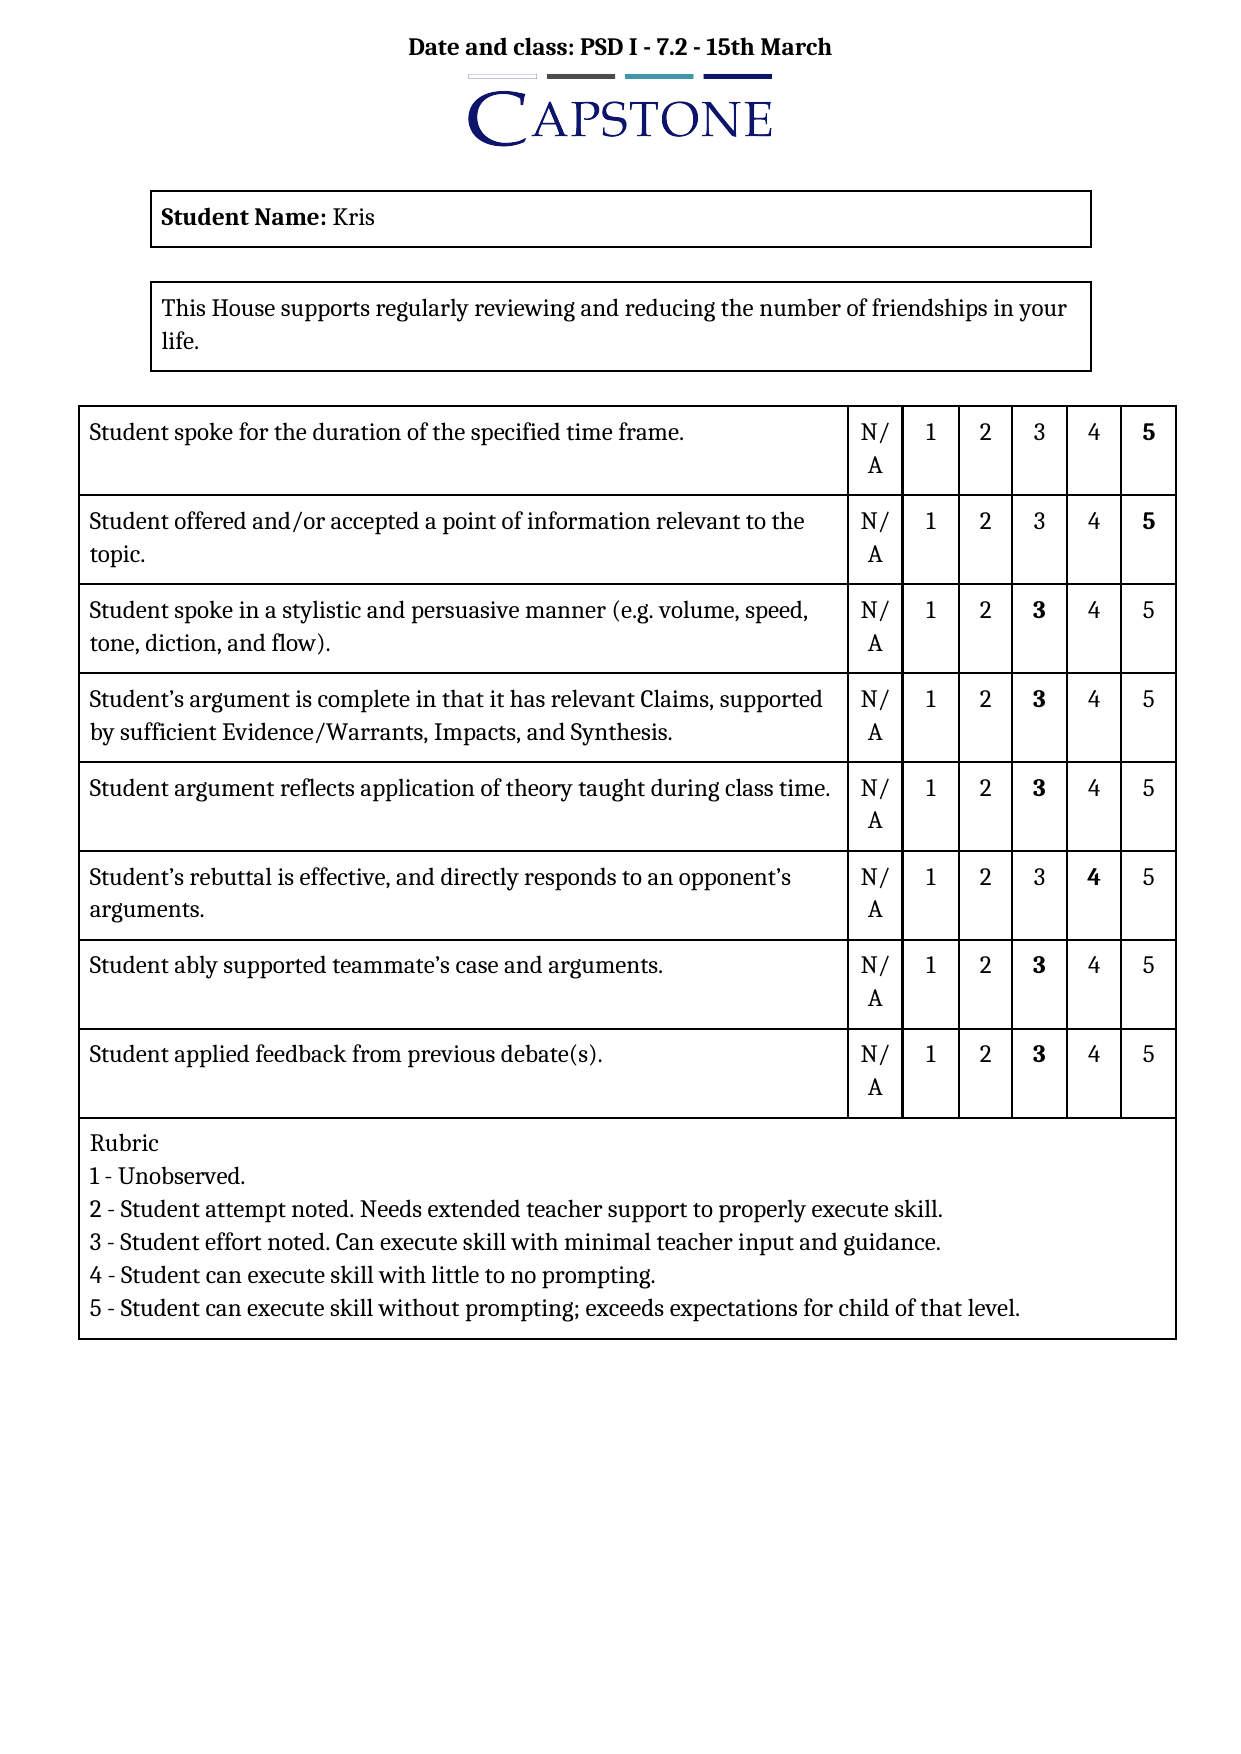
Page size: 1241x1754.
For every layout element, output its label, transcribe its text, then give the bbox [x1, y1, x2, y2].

table_cell N/A [849, 941, 901, 1028]
table_cell 3 [1013, 496, 1066, 583]
table_cell 3 [1013, 852, 1066, 939]
picture [460, 66, 781, 153]
table_cell 2 [960, 1030, 1011, 1117]
table_header 4 [1068, 407, 1120, 494]
table_cell 1 [904, 852, 958, 939]
table_header This House supports regularly reviewing and reducing the number of friendships in your life. [152, 283, 1090, 370]
table_cell N/A [849, 763, 901, 850]
table_cell N/A [849, 674, 901, 761]
table_cell 1 [904, 585, 958, 672]
table_cell 5 [1122, 941, 1175, 1028]
table_cell 5 [1122, 1030, 1175, 1117]
table_cell 4 [1068, 585, 1120, 672]
table_header Student spoke for the duration of the specified time frame. [80, 407, 847, 494]
table_cell 2 [960, 674, 1011, 761]
table_cell 5 [1122, 496, 1175, 583]
table_cell 2 [960, 852, 1011, 939]
table_cell 2 [960, 496, 1011, 583]
table_cell Student offered and/or accepted a point of information relevant to the topic. [80, 496, 847, 583]
table_cell 2 [960, 763, 1011, 850]
table_header 2 [960, 407, 1011, 494]
table_cell 4 [1068, 1030, 1120, 1117]
table_cell Student argument reflects application of theory taught during class time. [80, 763, 847, 850]
table_cell N/A [849, 852, 901, 939]
table_cell 5 [1122, 852, 1175, 939]
table_cell 1 [904, 1030, 958, 1117]
table_cell 2 [960, 941, 1011, 1028]
table_cell Student ably supported teammate’s case and arguments. [80, 941, 847, 1028]
table_header 3 [1013, 407, 1066, 494]
table_cell 4 [1068, 674, 1120, 761]
table_header 1 [904, 407, 958, 494]
table_cell Student applied feedback from previous debate(s). [80, 1030, 847, 1117]
table_cell 4 [1068, 763, 1120, 850]
table_cell N/A [849, 585, 901, 672]
table_cell 1 [904, 763, 958, 850]
table_cell 3 [1013, 674, 1066, 761]
table_header Student Name: Kris [152, 192, 1090, 246]
table_cell Rubric 1 - Unobserved. 2 - Student attempt noted. Needs extended teacher support to properly execute skill. 3 - Student effort noted. Can execute skill with minimal teacher input and guidance. 4 - Student can execute skill with little to no prompting. 5 - Student can execute skill without prompting; exceeds expectations for child of that level. [80, 1119, 1175, 1338]
table_cell N/A [849, 496, 901, 583]
table_cell 1 [904, 941, 958, 1028]
table_cell 3 [1013, 941, 1066, 1028]
table_cell 3 [1013, 763, 1066, 850]
table_cell 3 [1013, 1030, 1066, 1117]
table_cell 5 [1122, 585, 1175, 672]
table_cell Student spoke in a stylistic and persuasive manner (e.g. volume, speed, tone, diction, and flow). [80, 585, 847, 672]
table_cell 5 [1122, 763, 1175, 850]
table_cell 5 [1122, 674, 1175, 761]
table_cell 4 [1068, 941, 1120, 1028]
table_cell 3 [1013, 585, 1066, 672]
table_cell 1 [904, 674, 958, 761]
table_cell 1 [904, 496, 958, 583]
table_cell 2 [960, 585, 1011, 672]
table_cell N/A [849, 1030, 901, 1117]
table_cell 4 [1068, 496, 1120, 583]
table_cell Student’s rebuttal is effective, and directly responds to an opponent’s arguments. [80, 852, 847, 939]
table_cell Student’s argument is complete in that it has relevant Claims, supported by sufficient Evidence/Warrants, Impacts, and Synthesis. [80, 674, 847, 761]
table_header N/A [849, 407, 901, 494]
table_cell 4 [1068, 852, 1120, 939]
table_header 5 [1122, 407, 1175, 494]
